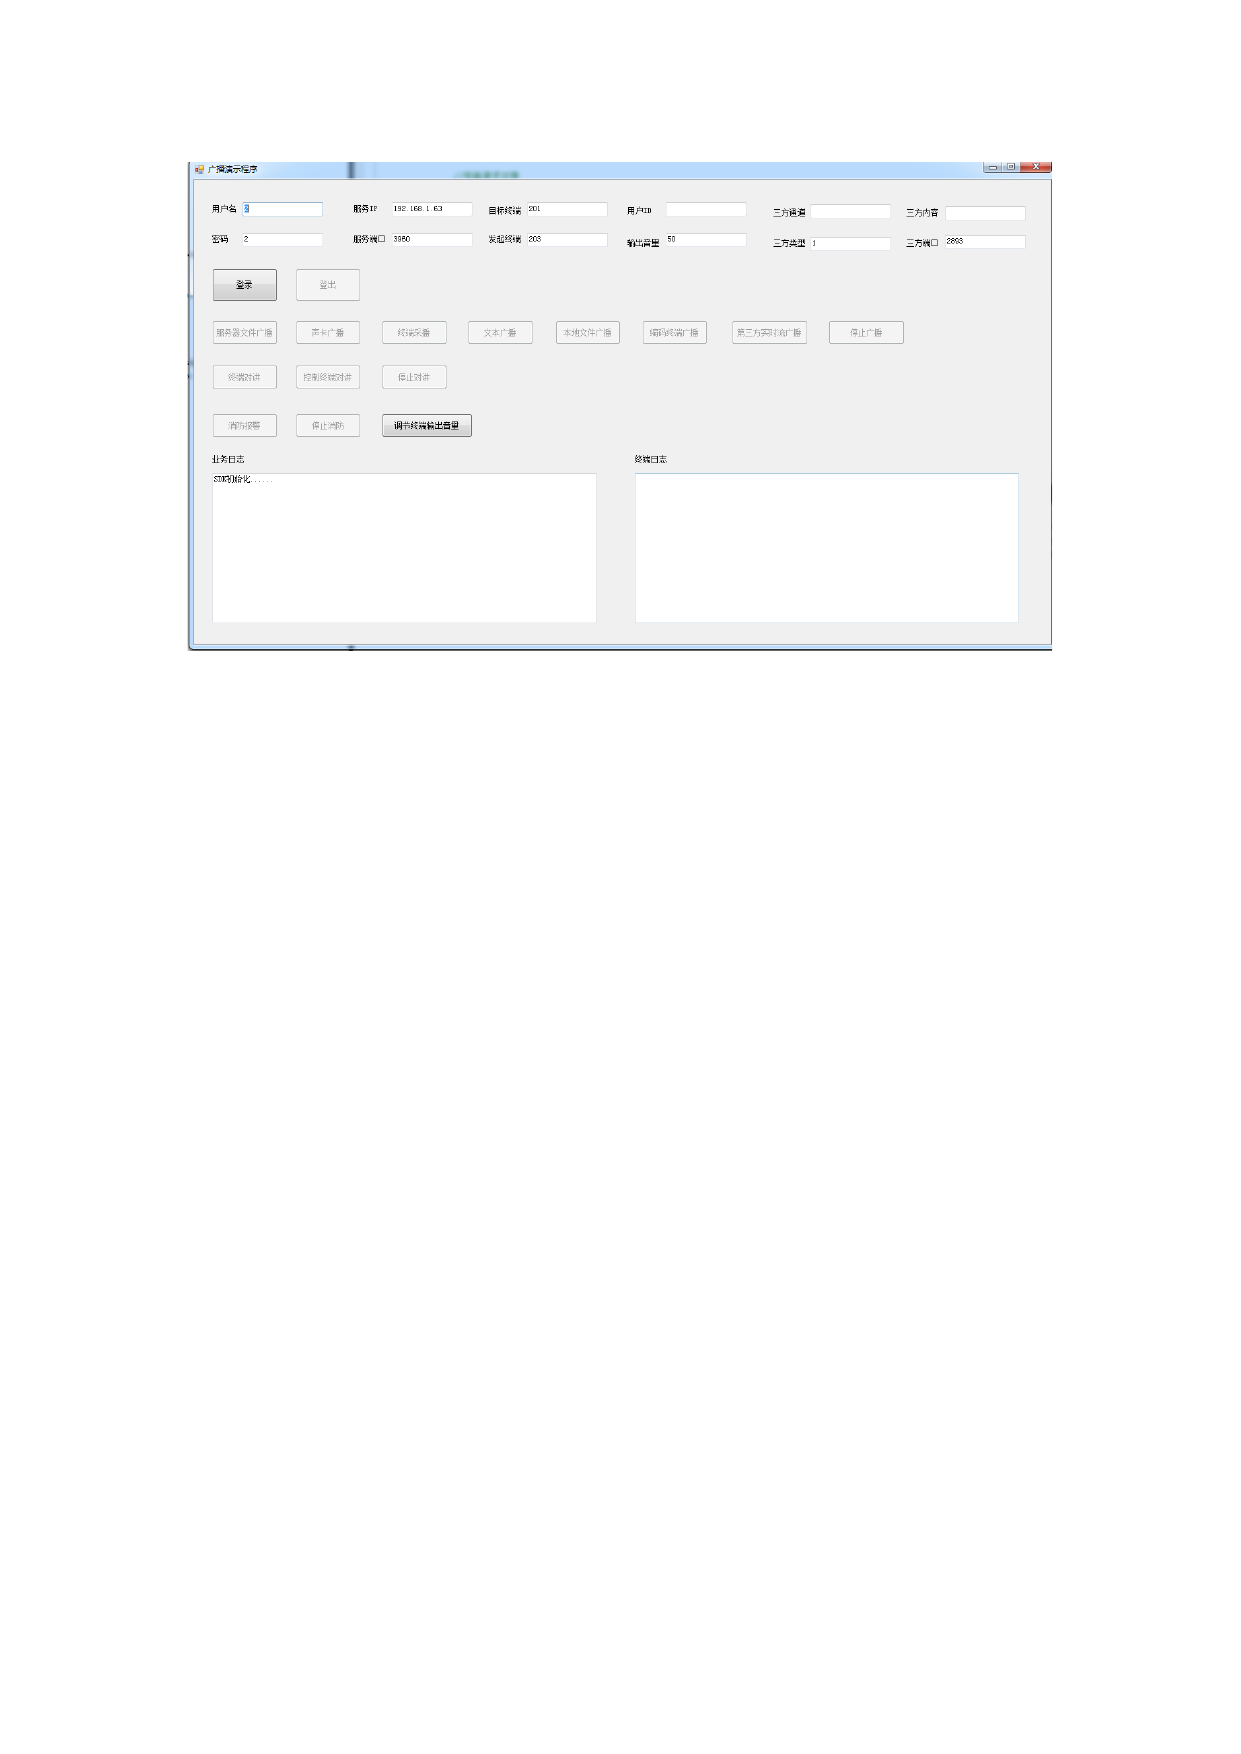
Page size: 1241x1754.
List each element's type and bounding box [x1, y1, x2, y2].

picture [187, 162, 1053, 651]
